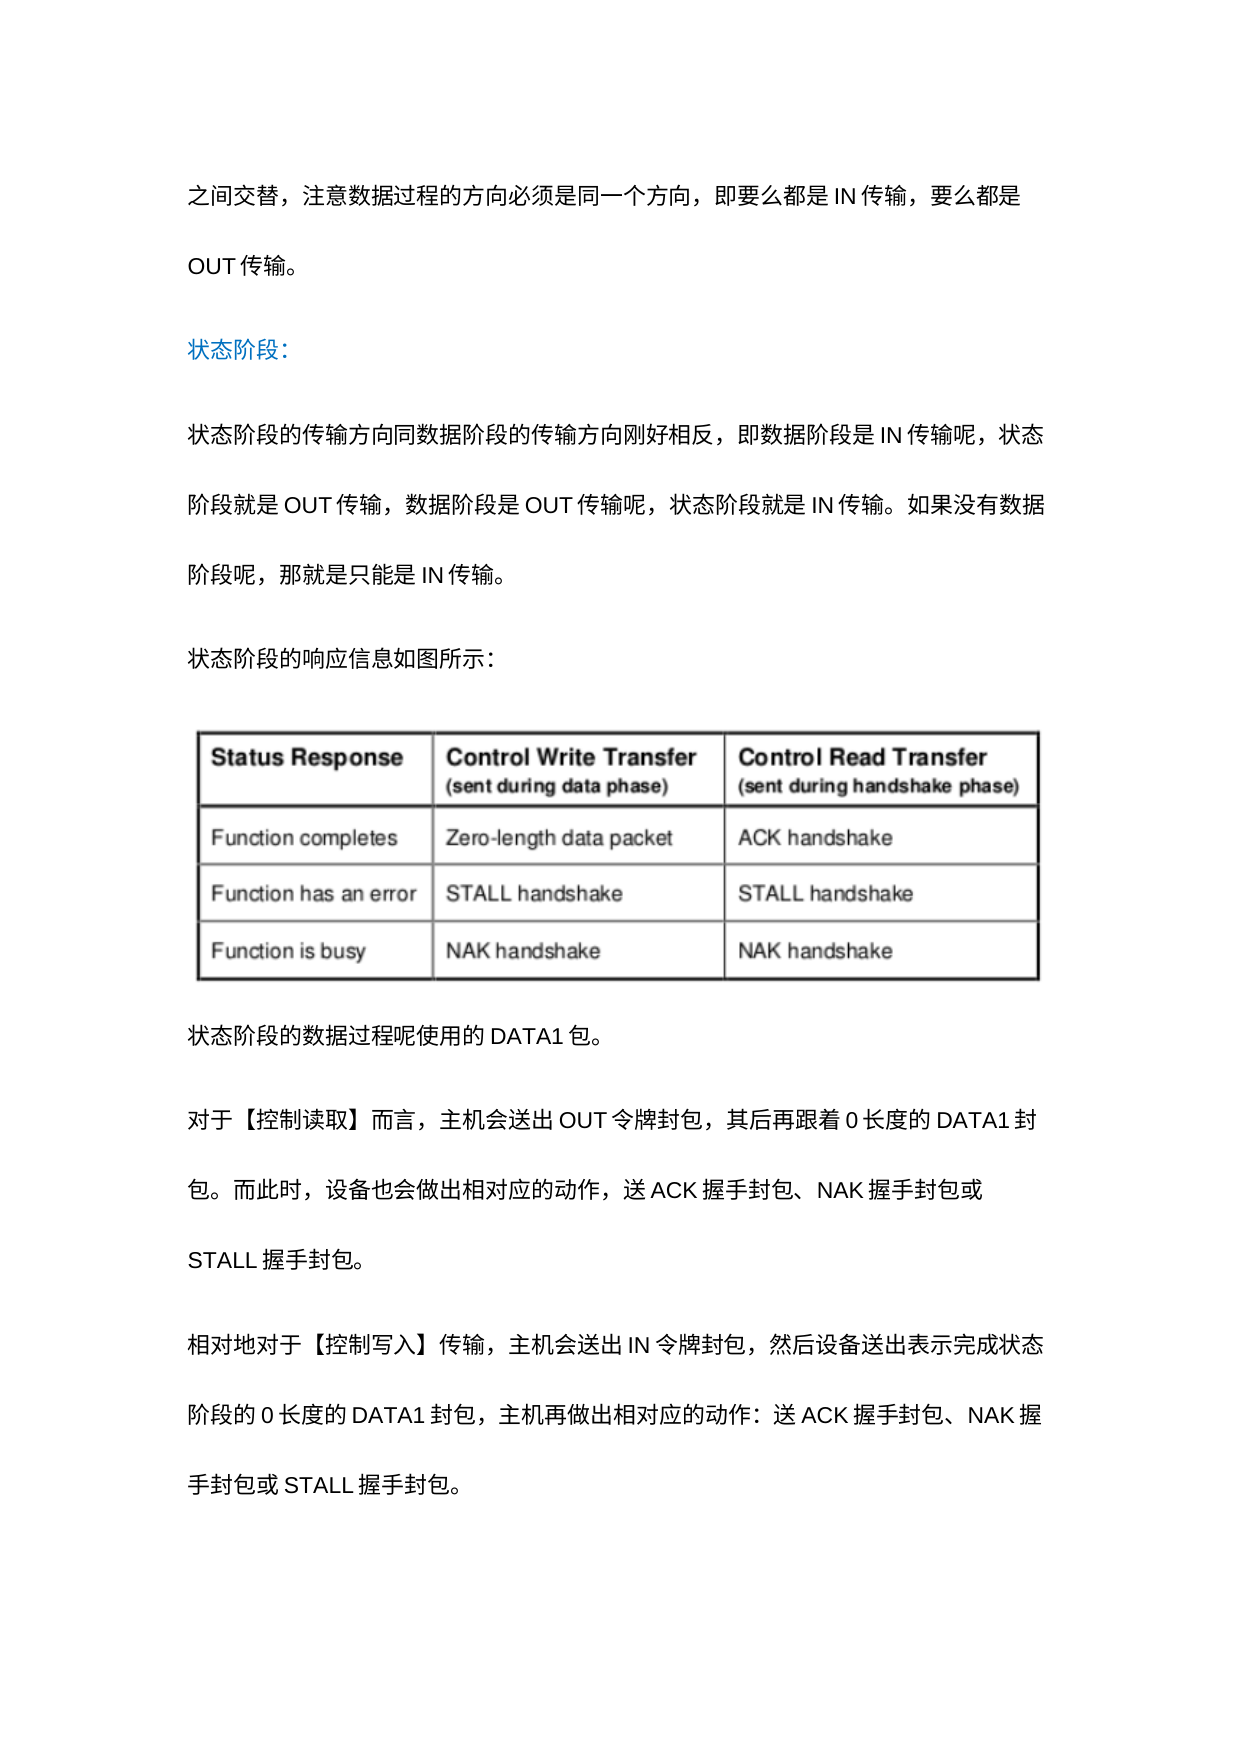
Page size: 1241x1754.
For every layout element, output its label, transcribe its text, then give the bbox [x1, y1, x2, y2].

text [187, 162, 1053, 297]
picture [187, 724, 1053, 987]
text 状态阶段的响应信息如图所示： [187, 625, 1053, 690]
text 状态阶段的数据过程呢使用的DATA1包。 [187, 1002, 1053, 1067]
text 对于【控制读取】而言，主机会送出OUT令牌封包，其后再跟着0长度的DATA1封包。而此时，设备也会做出相对应的动作，送ACK握手封包、NAK握手封包或STALL握手封包。 [187, 1086, 1053, 1291]
text 状态阶段： [187, 316, 1053, 381]
text 相对地对于【控制写入】传输，主机会送出IN令牌封包，然后设备送出表示完成状态阶段的0长度的DATA1封包，主机再做出相对应的动作：送ACK握手封包、NAK握手封包或STALL握手封包。 [187, 1311, 1053, 1516]
text 状态阶段的传输方向同数据阶段的传输方向刚好相反，即数据阶段是IN传输呢，状态阶段就是OUT传输，数据阶段是OUT传输呢，状态阶段就是IN传输。如果没有数据阶段呢，那就是只能是IN传输。 [187, 401, 1053, 606]
